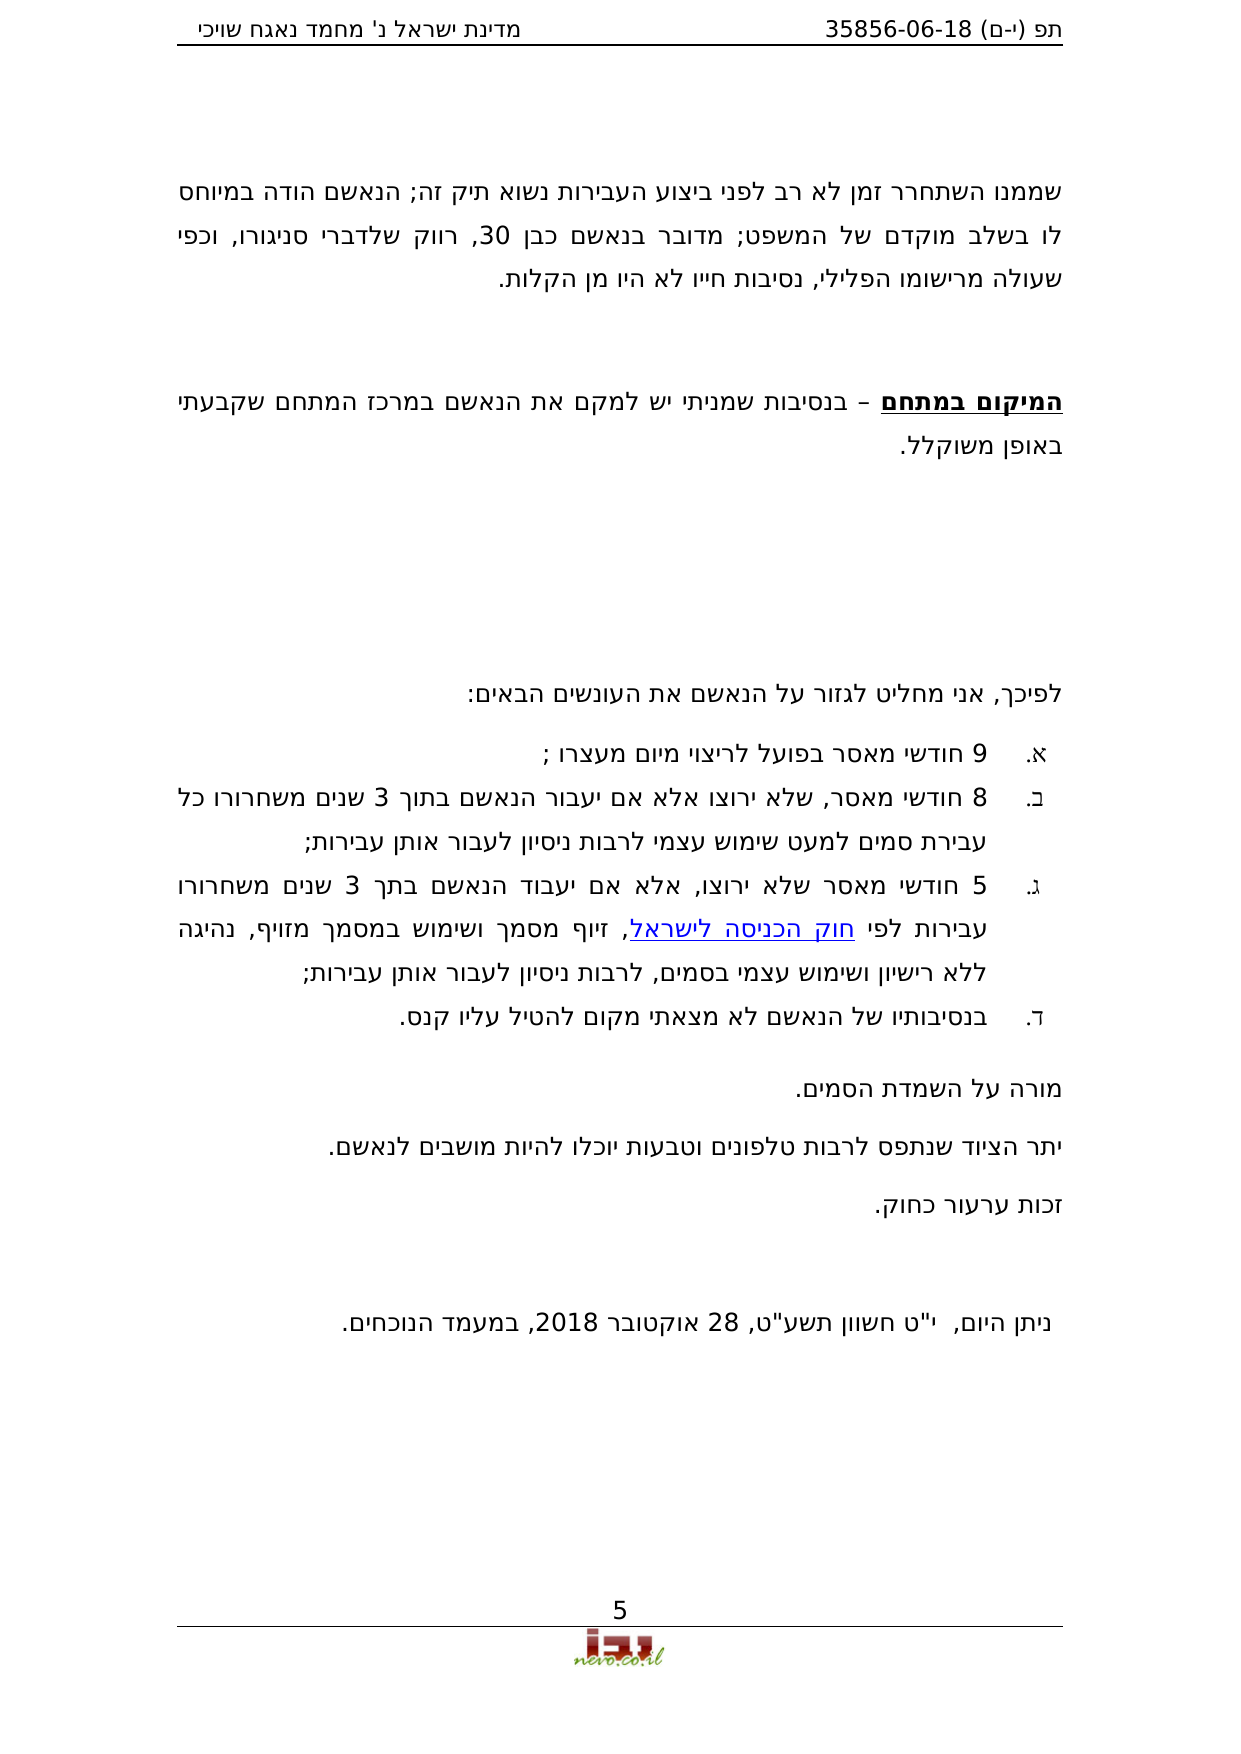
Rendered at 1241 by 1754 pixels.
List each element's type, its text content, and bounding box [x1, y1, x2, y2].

text מורה על השמדת הסמים. [177, 1075, 1063, 1104]
picture [574, 1628, 666, 1667]
text יתר הציוד שנתפס לרבות טלפונים וטבעות יוכלו להיות מושבים לנאשם. [177, 1133, 1063, 1162]
text המיקום במתחם – בנסיבות שמניתי יש למקם את הנאשם במרכז המתחם שקבעתי באופן משוקלל. [177, 387, 1063, 460]
list 9 חודשי מאסר בפועל לריצוי מיום מעצרו ; [177, 739, 1026, 768]
list בנסיבותיו של הנאשם לא מצאתי מקום להטיל עליו קנס. [177, 1002, 1026, 1031]
list 5 חודשי מאסר שלא ירוצו, אלא אם יעבוד הנאשם בתך 3 שנים משחרורו עבירות לפי חוק הכניסה לישראל, זיוף מסמך ושימוש במסמך מזויף, נהיגה ללא רישיון ושימוש עצמי בסמים, לרבות ניסיון לעבור אותן עבירות; [177, 871, 1026, 987]
list 8 חודשי מאסר, שלא ירוצו אלא אם יעבור הנאשם בתוך 3 שנים משחרורו כל עבירת סמים למעט שימוש עצמי לרבות ניסיון לעבור אותן עבירות; [177, 783, 1026, 856]
text זכות ערעור כחוק. [177, 1191, 1063, 1220]
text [177, 177, 1063, 294]
text לפיכך, אני מחליט לגזור על הנאשם את העונשים הבאים: [177, 679, 1063, 708]
text 54678313ניתן היום, י"ט חשוון תשע"ט, 28 אוקטובר 2018, במעמד הנוכחים. [177, 1308, 1063, 1337]
